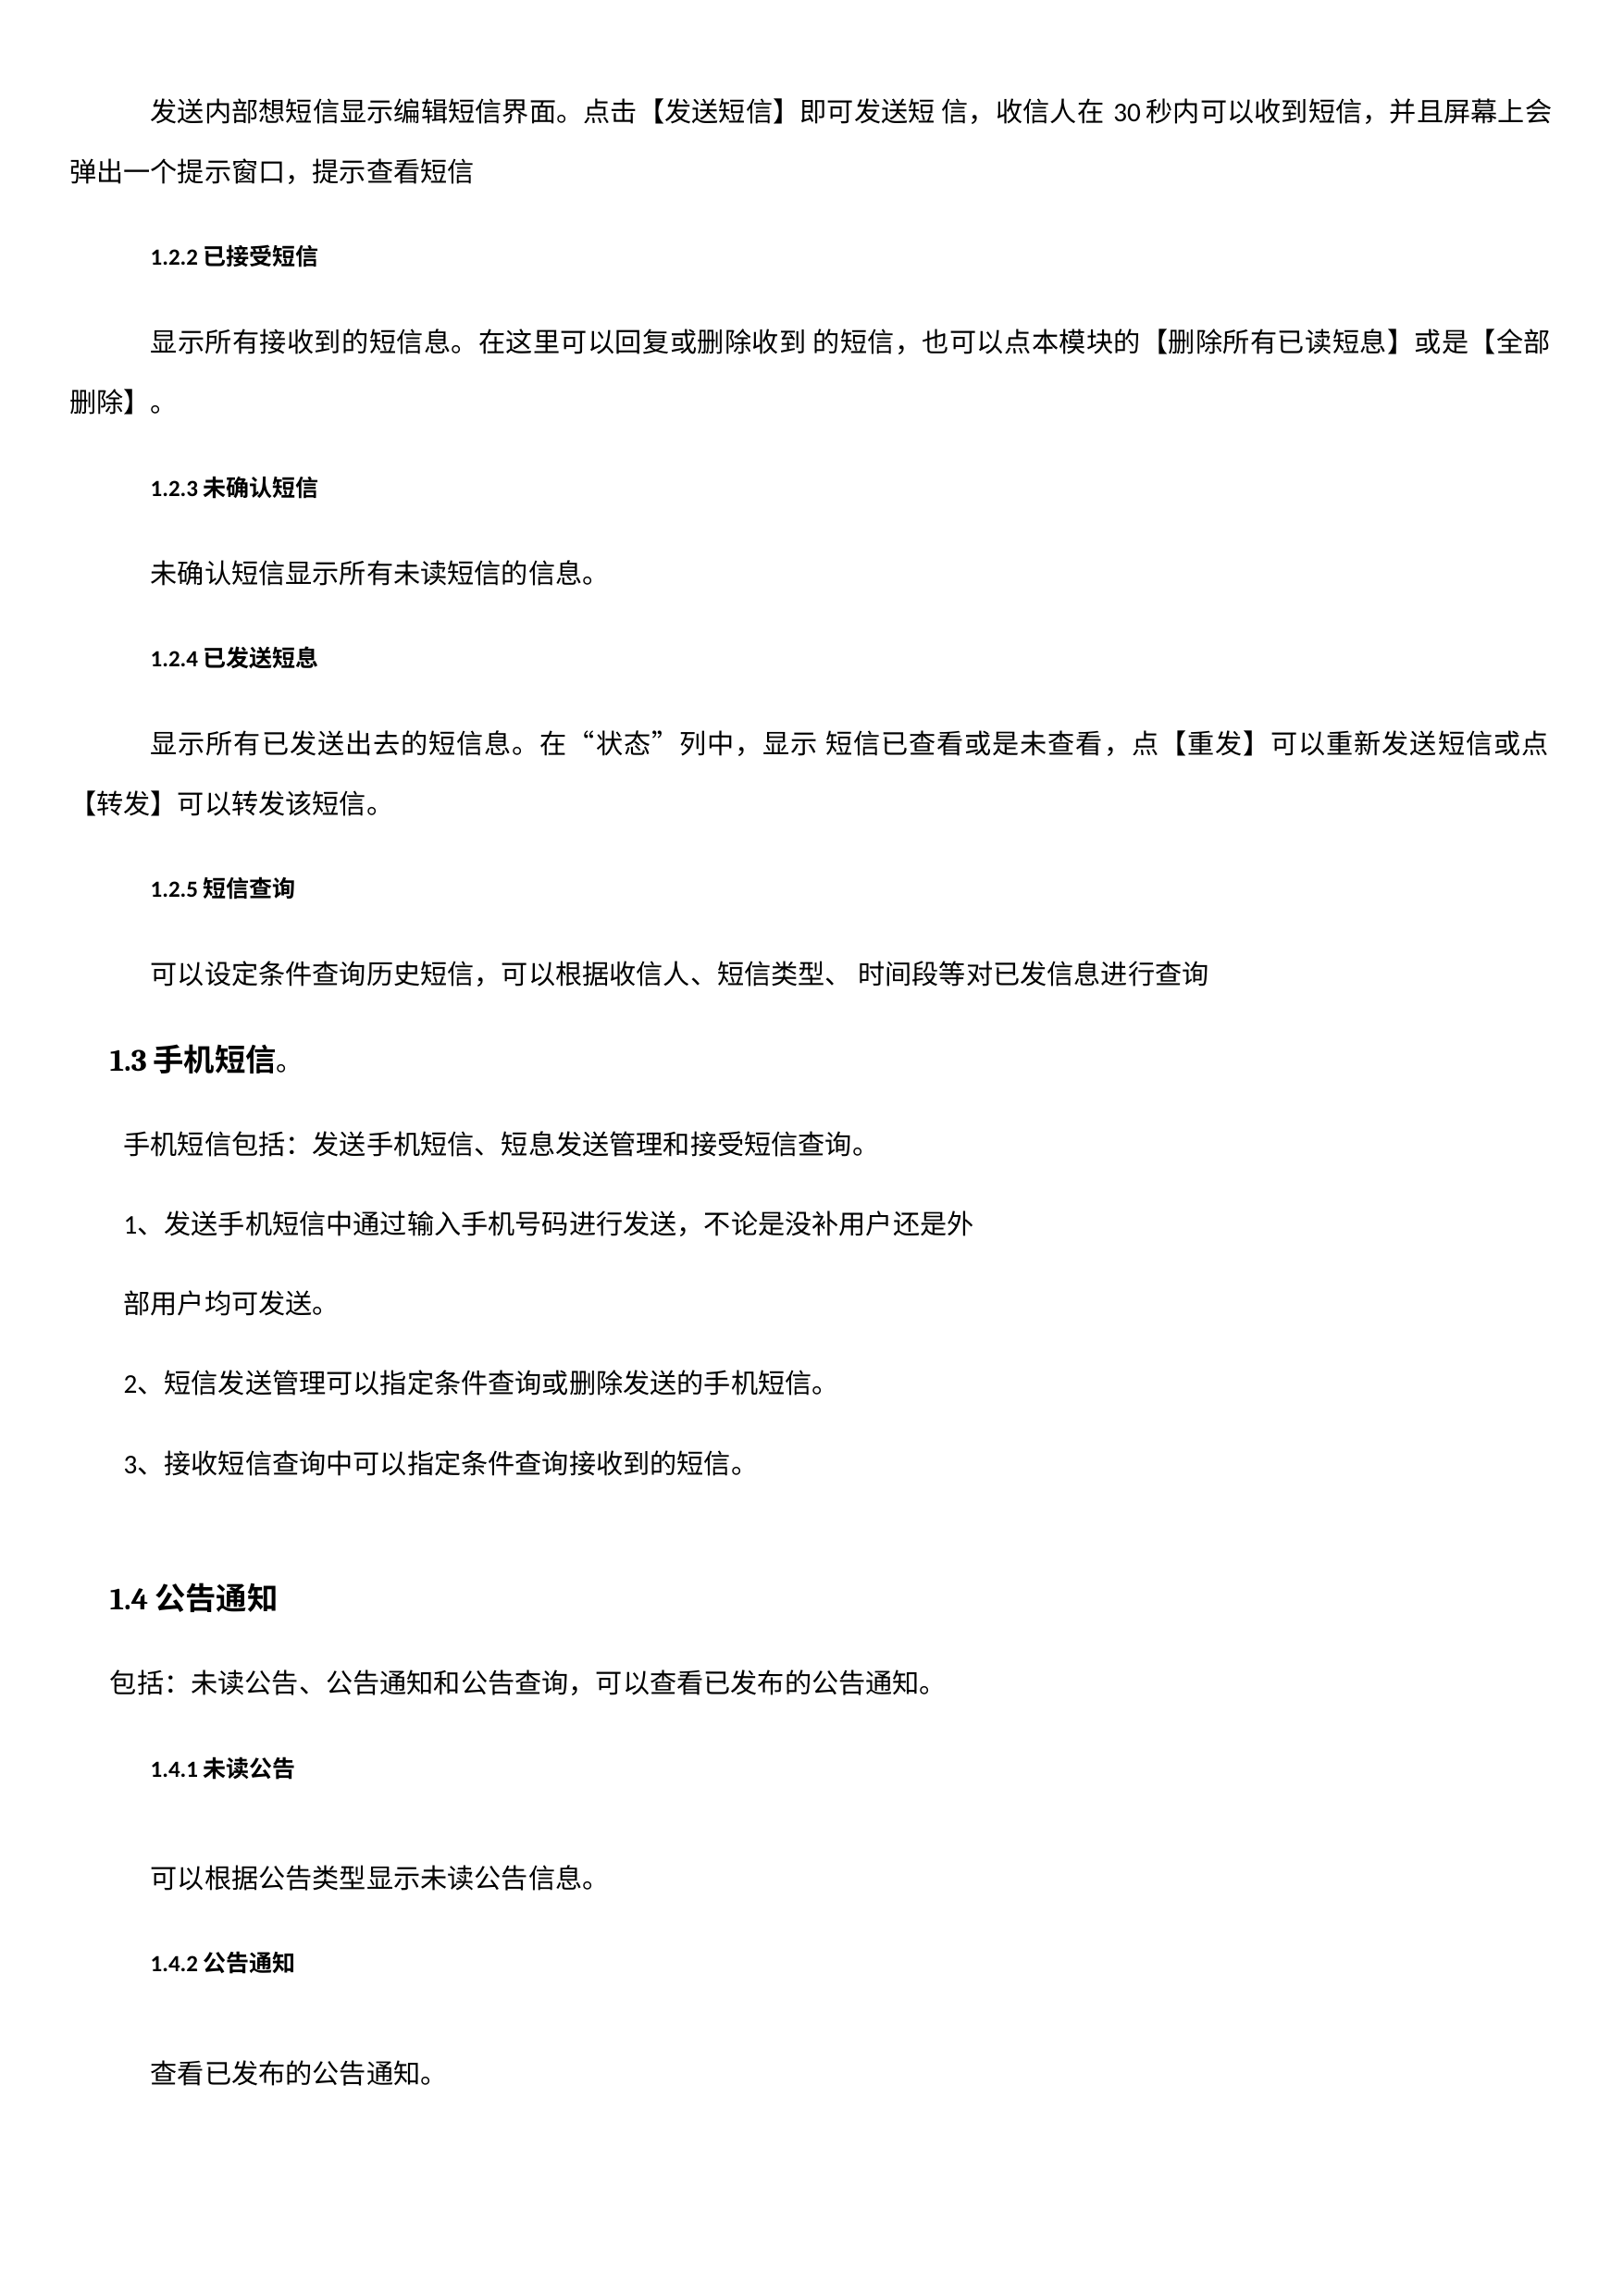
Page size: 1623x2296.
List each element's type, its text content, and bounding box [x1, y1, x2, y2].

text 包括：未读公告、公告通知和公告查询，可以查看已发布的公告通知。 [69, 1651, 1554, 1711]
text 可以根据公告类型显示未读公告信息。 [69, 1846, 1554, 1906]
text 可以设定条件查询历史短信，可以根据收信人、短信类型、 时间段等对已发信息进行查询 [69, 942, 1554, 1002]
text 未确认短信显示所有未读短信的信息。 [69, 541, 1554, 602]
list 接收短信查询中可以指定条件查询接收到的短信。 [69, 1432, 1554, 1492]
text 发送内部想短信显示编辑短信界面。点击【发送短信】即可发送短 信，收信人在30秒内可以收到短信，并且屏幕上会弹出一个提示窗口，提示查看短信 [69, 80, 1554, 200]
text 手机短信包括：发送手机短信、短息发送管理和接受短信查询。 [69, 1112, 1554, 1173]
subtitle 1.4公告通知 [69, 1566, 1554, 1626]
text 部用户均可发送。 [69, 1272, 1554, 1332]
list 短信发送管理可以指定条件查询或删除发送的手机短信。 [69, 1352, 1554, 1412]
subtitle 1.2.2已接受短信 [110, 225, 1554, 285]
subtitle 1.4.2公告通知 [110, 1931, 1554, 1992]
text 显示所有已发送出去的短信息。在“状态”列中，显示 短信已查看或是未查看，点【重发】可以重新发送短信或点【转发】可以转发该短信。 [69, 712, 1554, 832]
subtitle 1.2.4已发送短息 [110, 627, 1554, 687]
subtitle 1.2.5短信查询 [110, 857, 1554, 917]
text 查看已发布的公告通知。 [110, 2042, 1554, 2102]
text 1、发送手机短信中通过输入手机号码进行发送，不论是没补用户还是外 [69, 1192, 1554, 1252]
subtitle 1.4.1未读公告 [110, 1737, 1554, 1797]
text 显示所有接收到的短信息。在这里可以回复或删除收到 的短信，也可以点本模块的【删除所有已读短息】或是【全部删除】。 [69, 311, 1554, 431]
subtitle 1.3手机短信。 [110, 1027, 1554, 1087]
subtitle 1.2.3未确认短信 [110, 456, 1554, 516]
